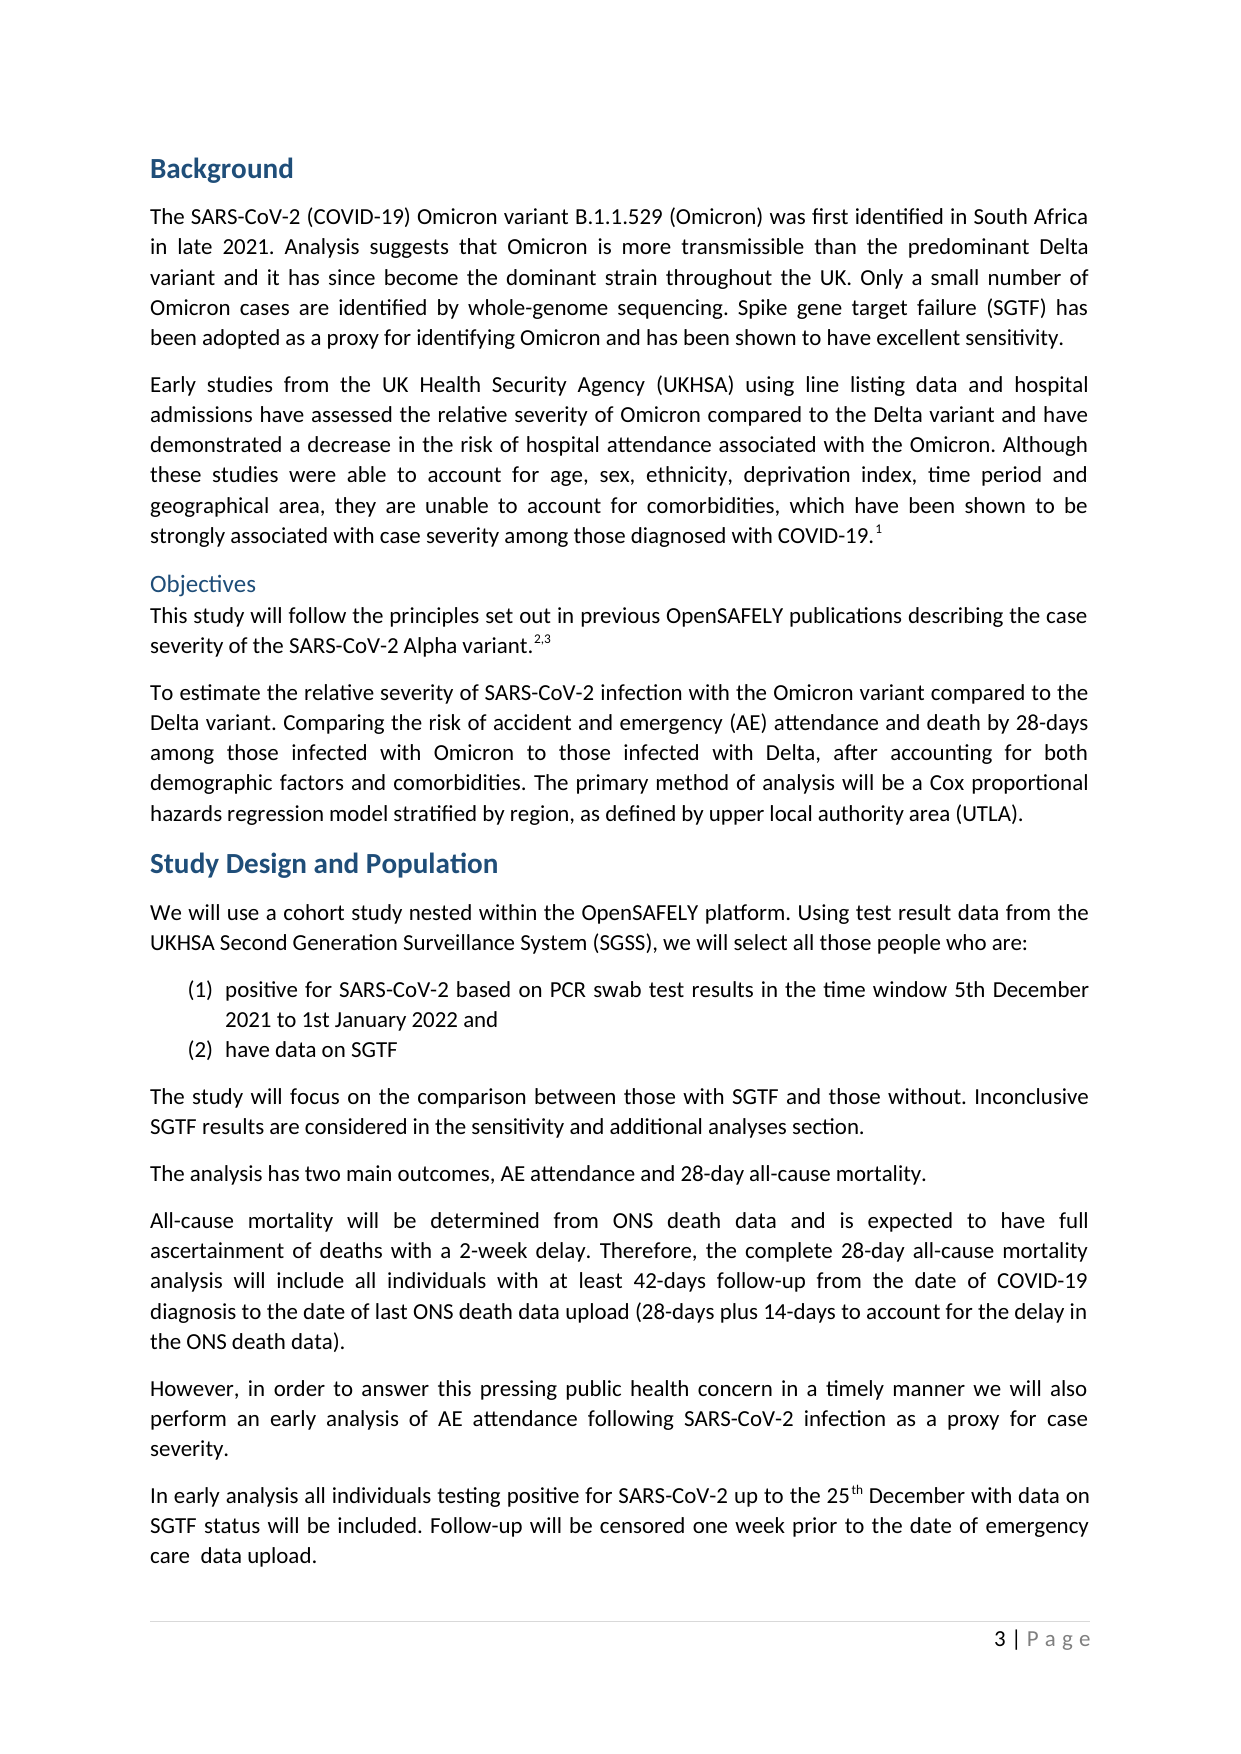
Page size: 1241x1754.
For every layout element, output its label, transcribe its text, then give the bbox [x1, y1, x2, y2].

subtitle Background [150, 150, 1090, 186]
text In early analysis all individuals testing positive for SARS-CoV-2 up to the 25th December with data on SGTF status will be included. Follow-up will be censored one week prior to the date of emergency care data upload. [150, 1481, 1090, 1570]
text Early studies from the UK Health Security Agency (UKHSA) using line listing data and hospital admissions have assessed the relative severity of Omicron compared to the Delta variant and have demonstrated a decrease in the risk of hospital attendance associated with the Omicron. Although these studies were able to account for age, sex, ethnicity, deprivation index, time period and geographical area, they are unable to account for comorbidities, which have been shown to be strongly associated with case severity among those diagnosed with COVID-19.1 [150, 370, 1090, 549]
subtitle Study Design and Population [150, 846, 1090, 881]
text To estimate the relative severity of SARS-CoV-2 infection with the Omicron variant compared to the Delta variant. Comparing the risk of accident and emergency (AE) attendance and death by 28-days among those infected with Omicron to those infected with Delta, after accounting for both demographic factors and comorbidities. The primary method of analysis will be a Cox proportional hazards regression model stratified by region, as defined by upper local authority area (UTLA). [150, 678, 1090, 827]
text The analysis has two main outcomes, AE attendance and 28-day all-cause mortality. [150, 1159, 1090, 1187]
text The SARS-CoV-2 (COVID-19) Omicron variant B.1.1.529 (Omicron) was first identified in South Africa in late 2021. Analysis suggests that Omicron is more transmissible than the predominant Delta variant and it has since become the dominant strain throughout the UK. Only a small number of Omicron cases are identified by whole-genome sequencing. Spike gene target failure (SGTF) has been adopted as a proxy for identifying Omicron and has been shown to have excellent sensitivity. [150, 202, 1090, 351]
text The study will focus on the comparison between those with SGTF and those without. Inconclusive SGTF results are considered in the sensitivity and additional analyses section. [150, 1082, 1090, 1141]
text However, in order to answer this pressing public health concern in a timely manner we will also perform an early analysis of AE attendance following SARS-CoV-2 infection as a proxy for case severity. [150, 1374, 1090, 1462]
list positive for SARS-CoV-2 based on PCR swab test results in the time window 5th December 2021 to 1st January 2022 and [187, 975, 1090, 1033]
text This study will follow the principles set out in previous OpenSAFELY publications describing the case severity of the SARS-CoV-2 Alpha variant.2,3 [150, 601, 1090, 659]
subtitle Objectives [150, 568, 1090, 598]
list have data on SGTF [187, 1035, 1090, 1063]
text All-cause mortality will be determined from ONS death data and is expected to have full ascertainment of deaths with a 2-week delay. Therefore, the complete 28-day all-cause mortality analysis will include all individuals with at least 42-days follow-up from the date of COVID-19 diagnosis to the date of last ONS death data upload (28-days plus 14-days to account for the delay in the ONS death data). [150, 1206, 1090, 1355]
text We will use a cohort study nested within the OpenSAFELY platform. Using test result data from the UKHSA Second Generation Surveillance System (SGSS), we will select all those people who are: [150, 898, 1090, 956]
